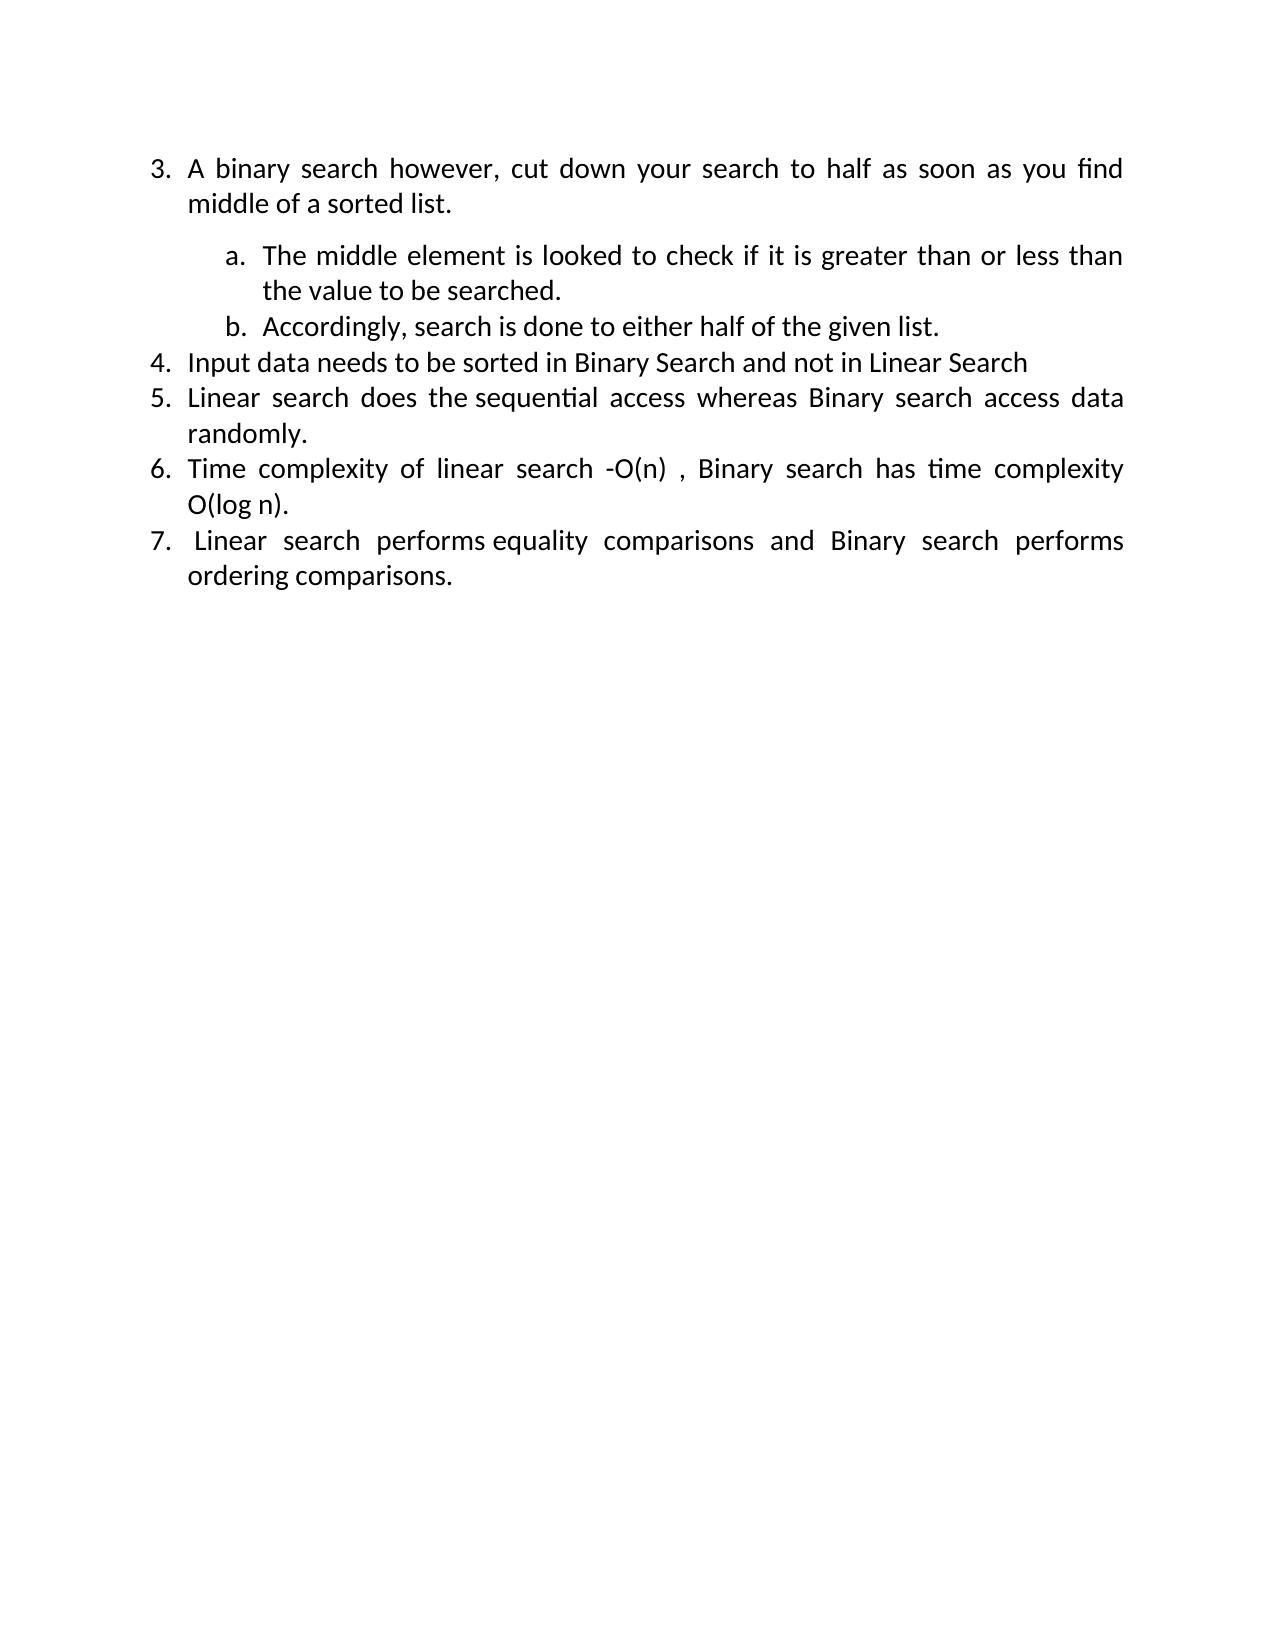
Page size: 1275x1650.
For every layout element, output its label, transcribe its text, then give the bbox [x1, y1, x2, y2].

list The middle element is looked to check if it is greater than or less than the value to be searched. [225, 237, 1125, 308]
list Time complexity of linear search -O(n) , Binary search has time complexity O(log n). [150, 451, 1125, 522]
list Linear search performs equality comparisons and Binary search performs ordering comparisons. [150, 522, 1125, 593]
list Input data needs to be sorted in Binary Search and not in Linear Search [150, 344, 1125, 379]
list Accordingly, search is done to either half of the given list. [225, 308, 1125, 344]
list A binary search however, cut down your search to half as soon as you find middle of a sorted list. [150, 150, 1125, 221]
list Linear search does the sequential access whereas Binary search access data randomly. [150, 379, 1125, 451]
